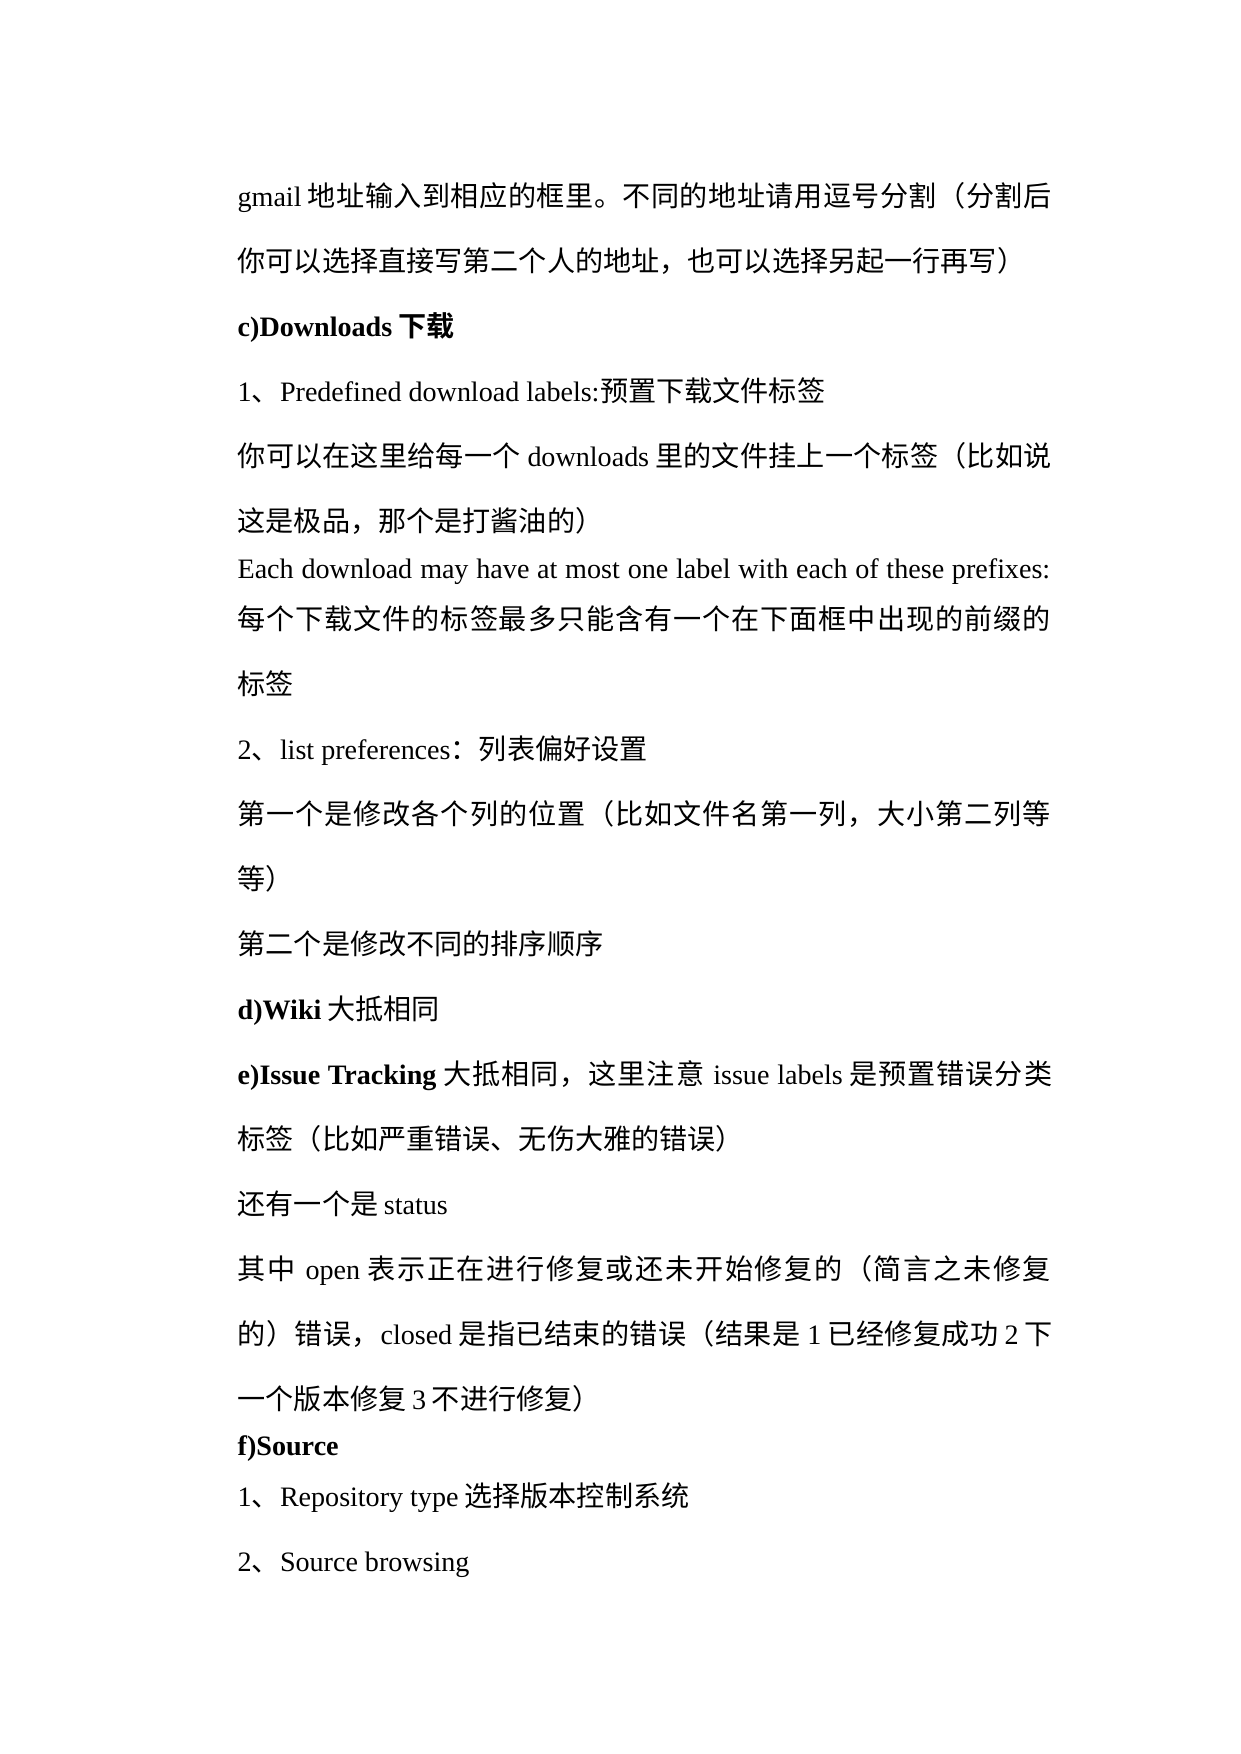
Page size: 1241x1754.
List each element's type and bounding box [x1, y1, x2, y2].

list [237, 162, 1053, 1592]
